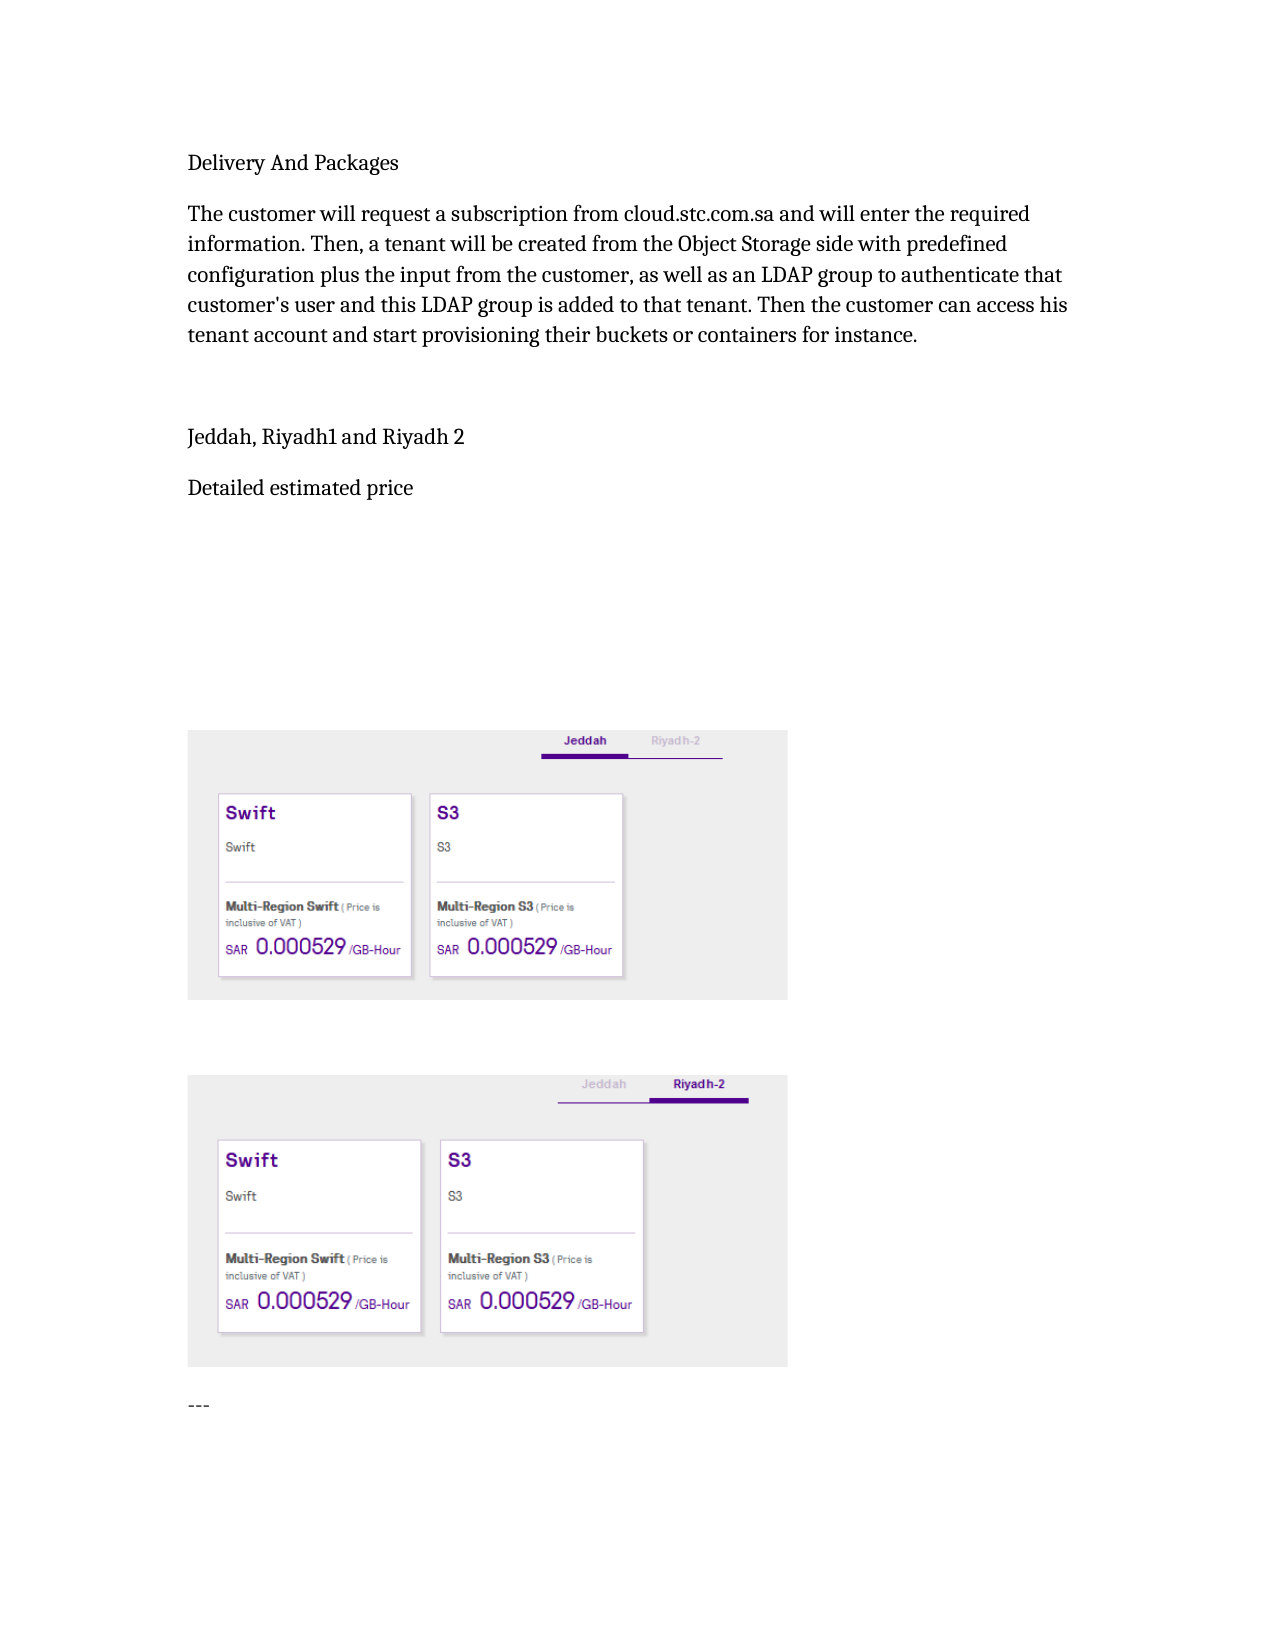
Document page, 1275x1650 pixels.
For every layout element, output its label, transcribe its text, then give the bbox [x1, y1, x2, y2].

text Jeddah, Riyadh1 and Riyadh 2 [187, 424, 1087, 450]
text The customer will request a subscription from cloud.stc.com.sa and will enter the required information. Then, a tenant will be created from the Object Storage side with predefined configuration plus the input from the customer, as well as an LDAP group to authenticate that customer's user and this LDAP group is added to that tenant. Then the customer can access his tenant account and start provisioning their buckets or containers for instance. [187, 201, 1087, 348]
picture [187, 730, 788, 1000]
text Delivery And Packages [187, 150, 1087, 176]
picture [187, 1075, 788, 1367]
text --- [187, 1391, 1087, 1418]
text Detailed estimated price [187, 475, 1087, 501]
